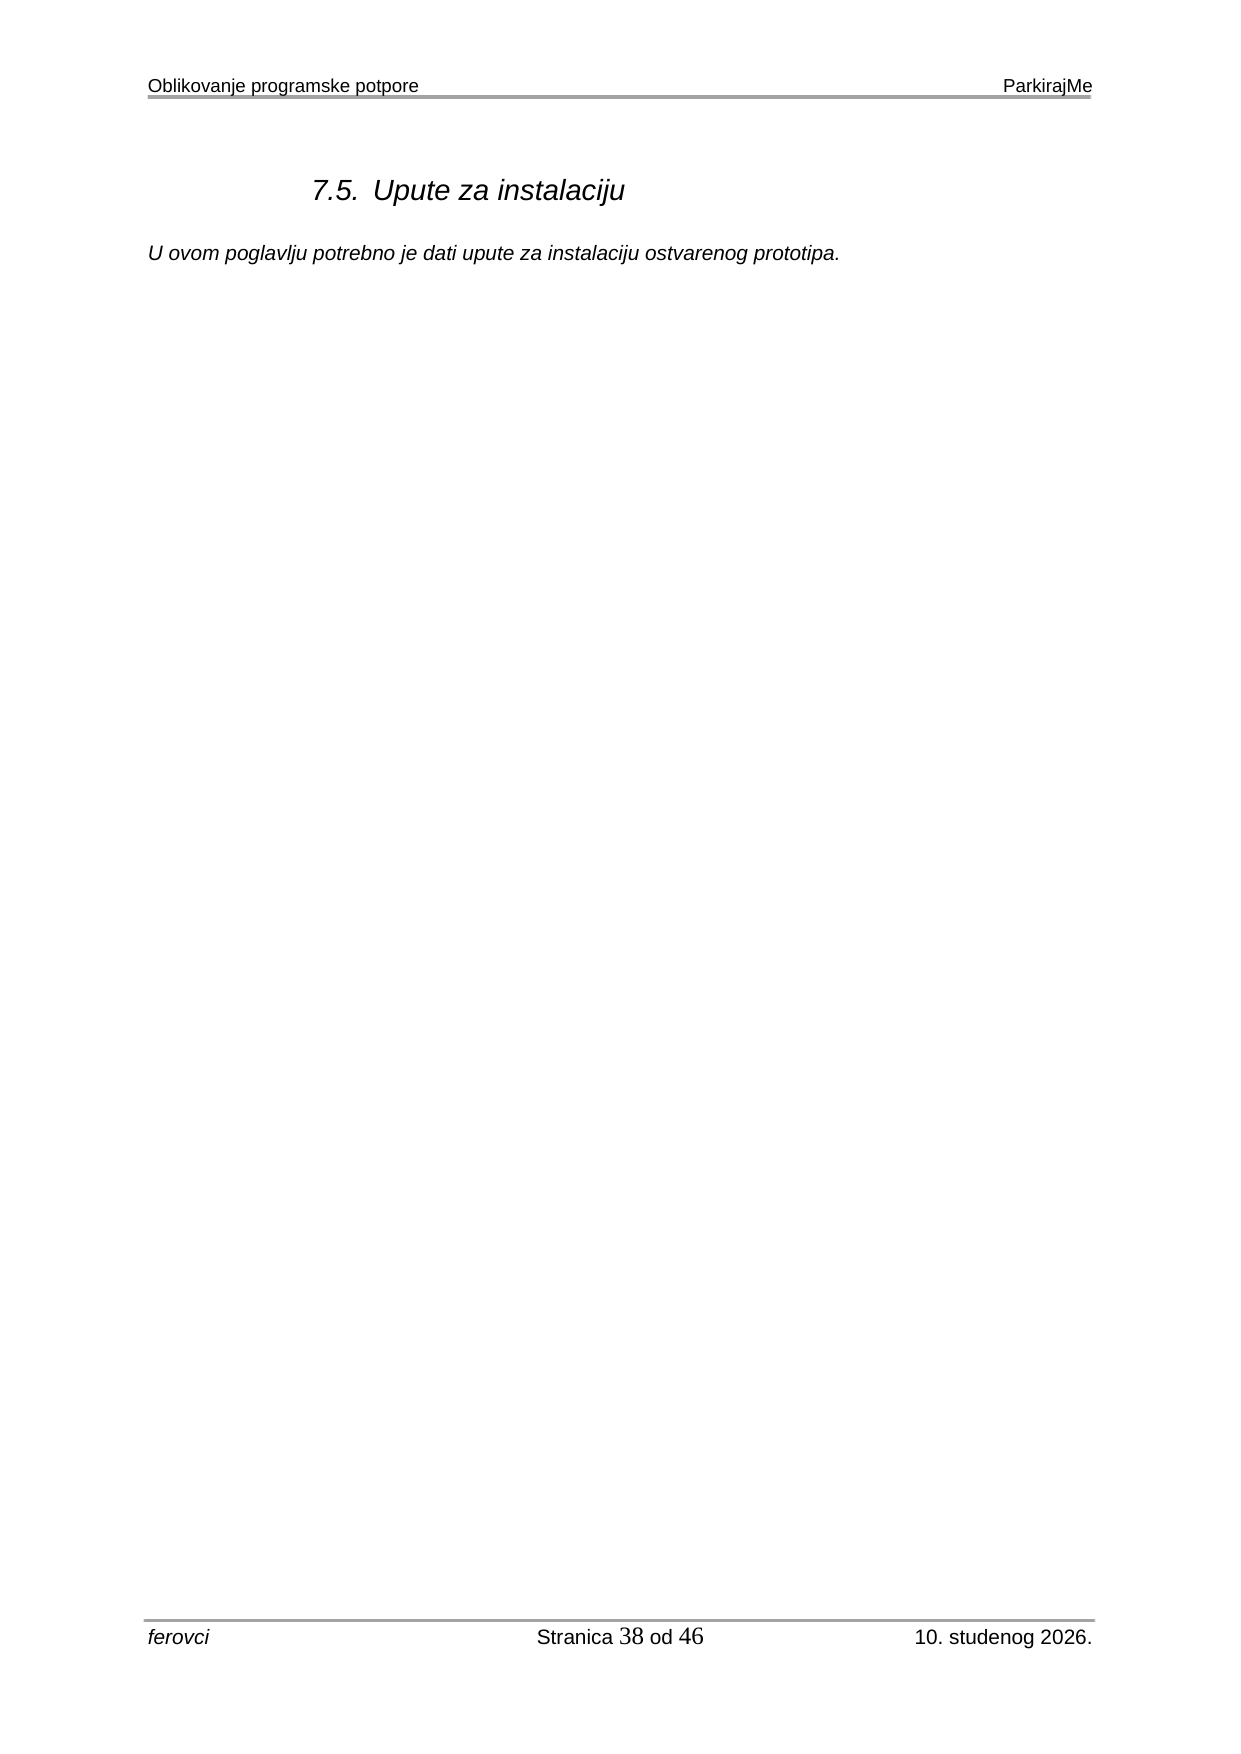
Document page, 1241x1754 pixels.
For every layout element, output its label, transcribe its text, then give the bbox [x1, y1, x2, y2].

text U ovom poglavlju potrebno je dati upute za instalaciju ostvarenog prototipa. [148, 241, 1093, 265]
picture [147, 95, 1092, 99]
subtitle Upute za instalaciju [252, 173, 1093, 206]
